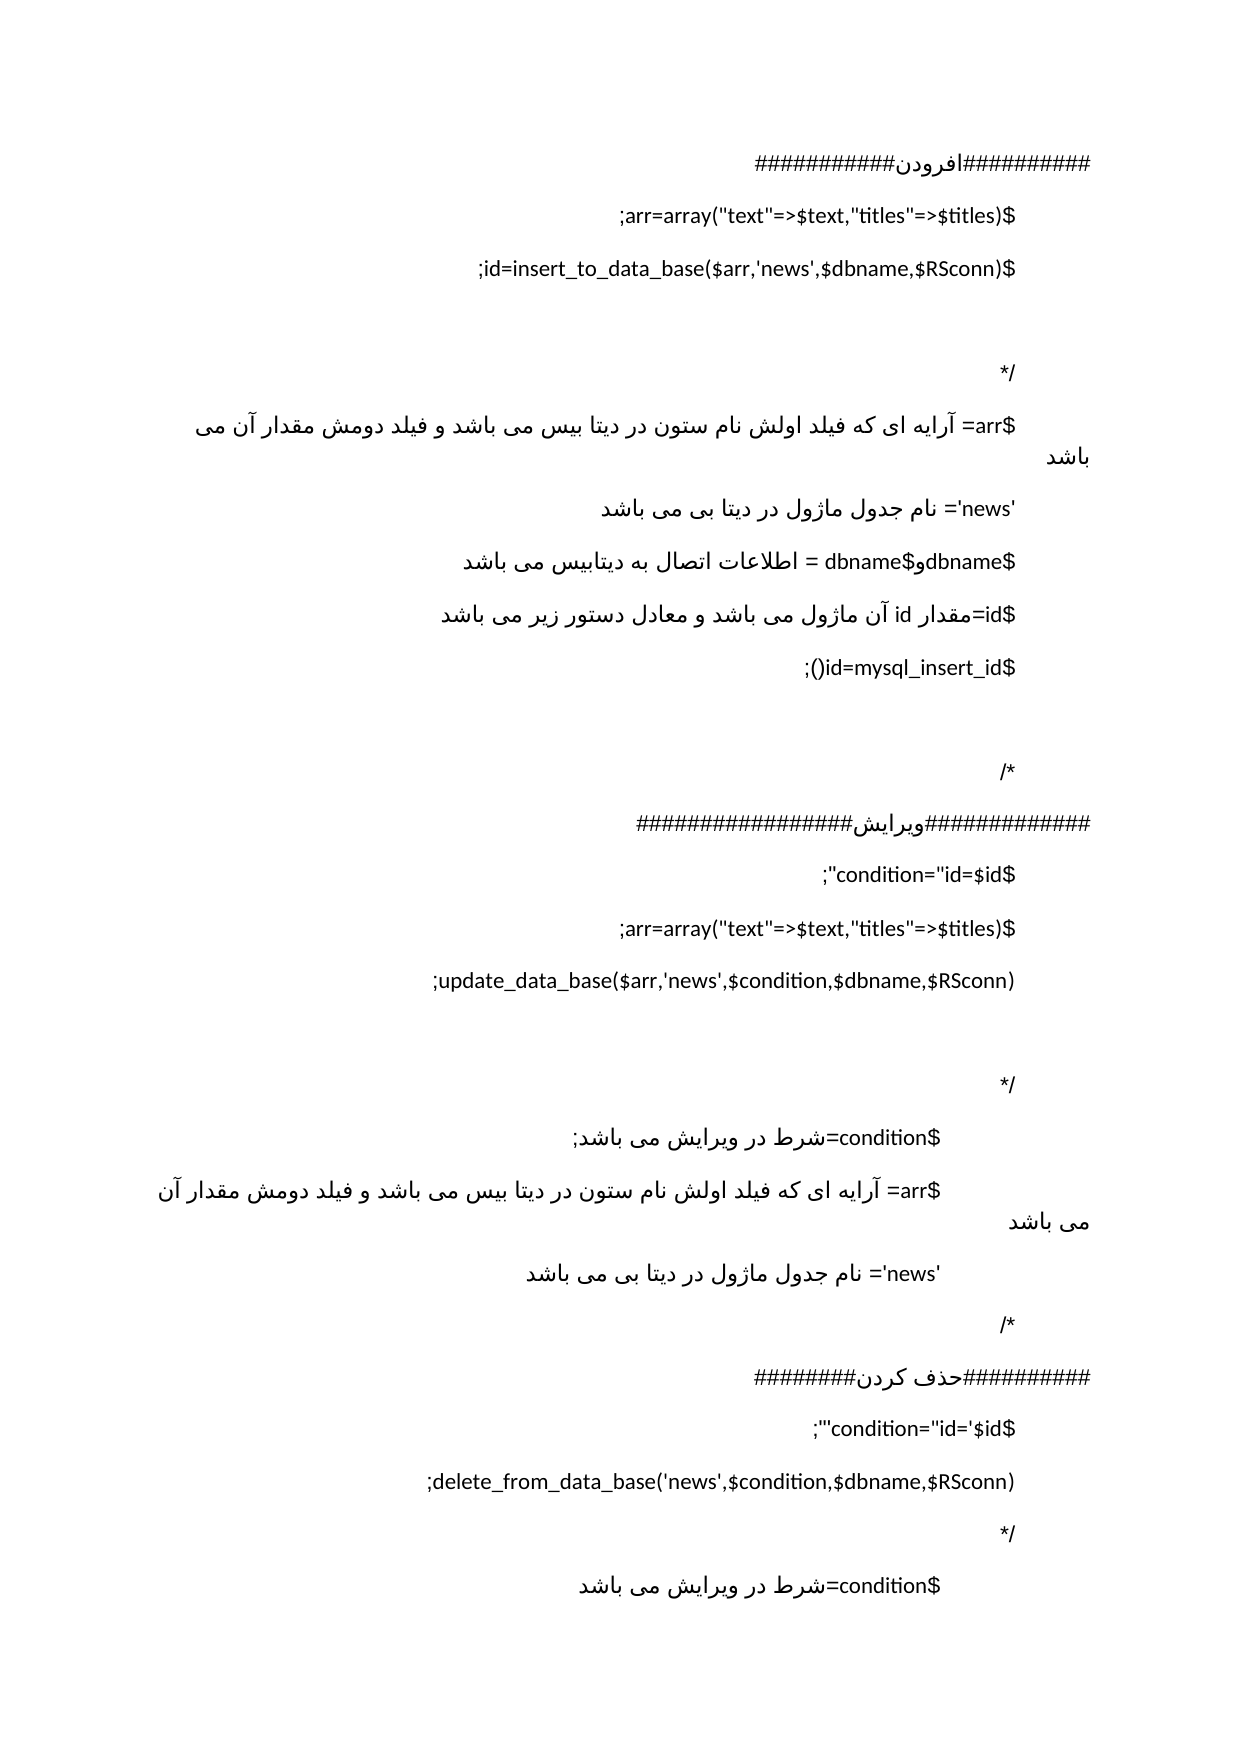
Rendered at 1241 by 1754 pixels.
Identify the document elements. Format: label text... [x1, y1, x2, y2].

text $arr= آرایه ای که فیلد اولش نام ستون در دیتا بیس می باشد و فیلد دومش مقدار آن می باشد [150, 411, 1090, 469]
text $arr=array("text"=>$text,"titles"=>$titles); [150, 914, 1090, 942]
text delete_from_data_base('news',$condition,$dbname,$RSconn); [150, 1467, 1090, 1496]
text $condition="id=$id"; [150, 861, 1090, 889]
text 'news'= نام جدول ماژول در دیتا بی می باشد [150, 494, 1090, 522]
text /* [150, 1521, 1090, 1547]
text $id=مقدار id آن ماژول می باشد و معادل دستور زیر می باشد [150, 600, 1090, 628]
text $arr= آرایه ای که فیلد اولش نام ستون در دیتا بیس می باشد و فیلد دومش مقدار آن می باشد [150, 1176, 1090, 1235]
text $id=insert_to_data_base($arr,'news',$dbname,$RSconn); [150, 254, 1090, 282]
text $condition=شرط در ویرایش می باشد [150, 1572, 1090, 1599]
text $dbnameو$dbname = اطلاعات اتصال به دیتابیس می باشد [150, 547, 1090, 575]
text update_data_base($arr,'news',$condition,$dbname,$RSconn); [150, 967, 1090, 995]
text */ [150, 758, 1090, 785]
text $condition=شرط در ویرایش می باشد; [150, 1123, 1090, 1151]
text ##########افرودن########### [150, 150, 1090, 176]
text #############ویرایش################# [150, 809, 1090, 836]
text $id=mysql_insert_id(); [150, 653, 1090, 681]
text ##########حذف کردن######## [150, 1363, 1090, 1390]
text $condition="id='$id'"; [150, 1414, 1090, 1442]
text /* [150, 360, 1090, 386]
text /* [150, 1072, 1090, 1099]
text */ [150, 1312, 1090, 1339]
text $arr=array("text"=>$text,"titles"=>$titles); [150, 201, 1090, 229]
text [150, 1259, 1090, 1287]
